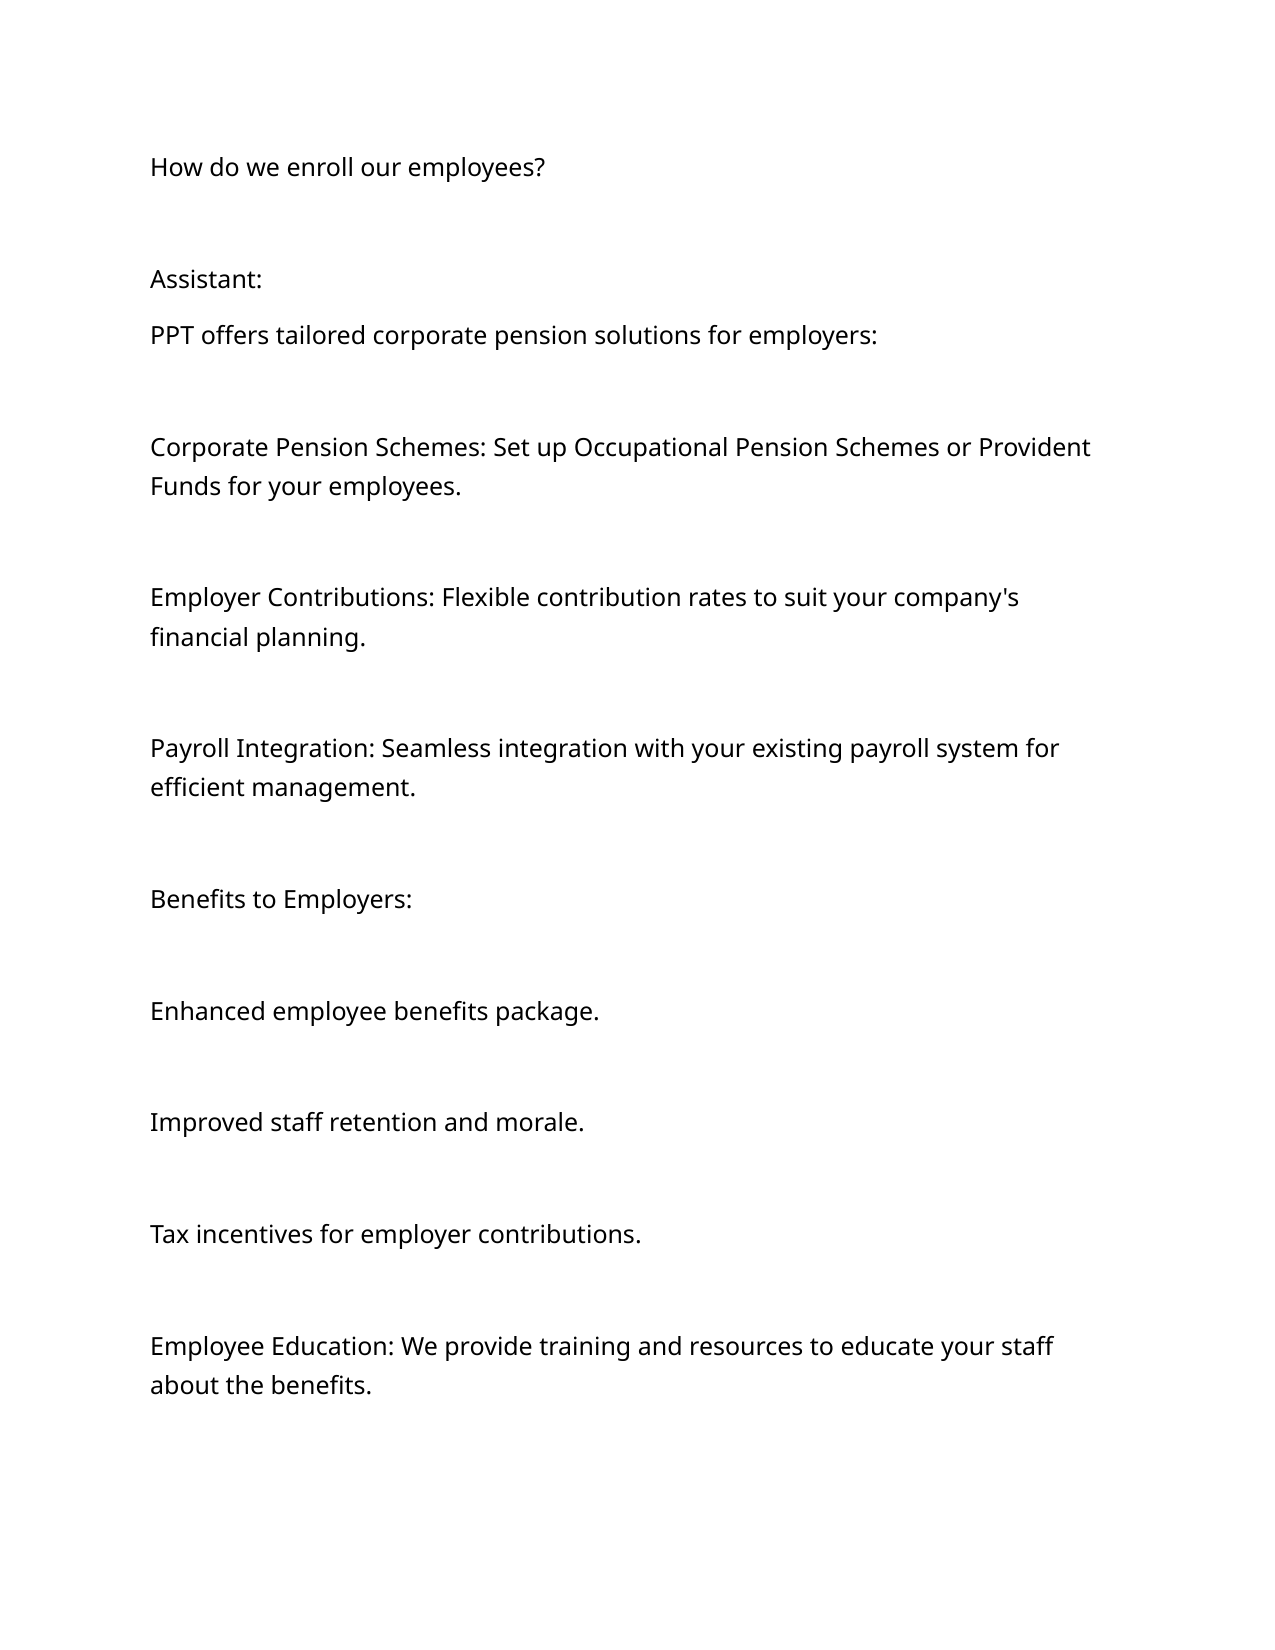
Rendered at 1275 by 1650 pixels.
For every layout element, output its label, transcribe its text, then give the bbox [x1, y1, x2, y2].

text Assistant: [150, 262, 1125, 296]
text Improved staff retention and morale. [150, 1105, 1125, 1139]
text Corporate Pension Schemes: Set up Occupational Pension Schemes or Provident Funds for your employees. [150, 429, 1125, 502]
text Payroll Integration: Seamless integration with your existing payroll system for efficient management. [150, 731, 1125, 804]
text Employee Education: We provide training and resources to educate your staff about the benefits. [150, 1328, 1125, 1402]
text How do we enroll our employees? [150, 150, 1125, 184]
text Benefits to Employers: [150, 882, 1125, 916]
text PPT offers tailored corporate pension solutions for employers: [150, 317, 1125, 352]
text Employer Contributions: Flexible contribution rates to suit your company's financial planning. [150, 580, 1125, 653]
text Tax incentives for employer contributions. [150, 1217, 1125, 1251]
text Enhanced employee benefits package. [150, 993, 1125, 1027]
